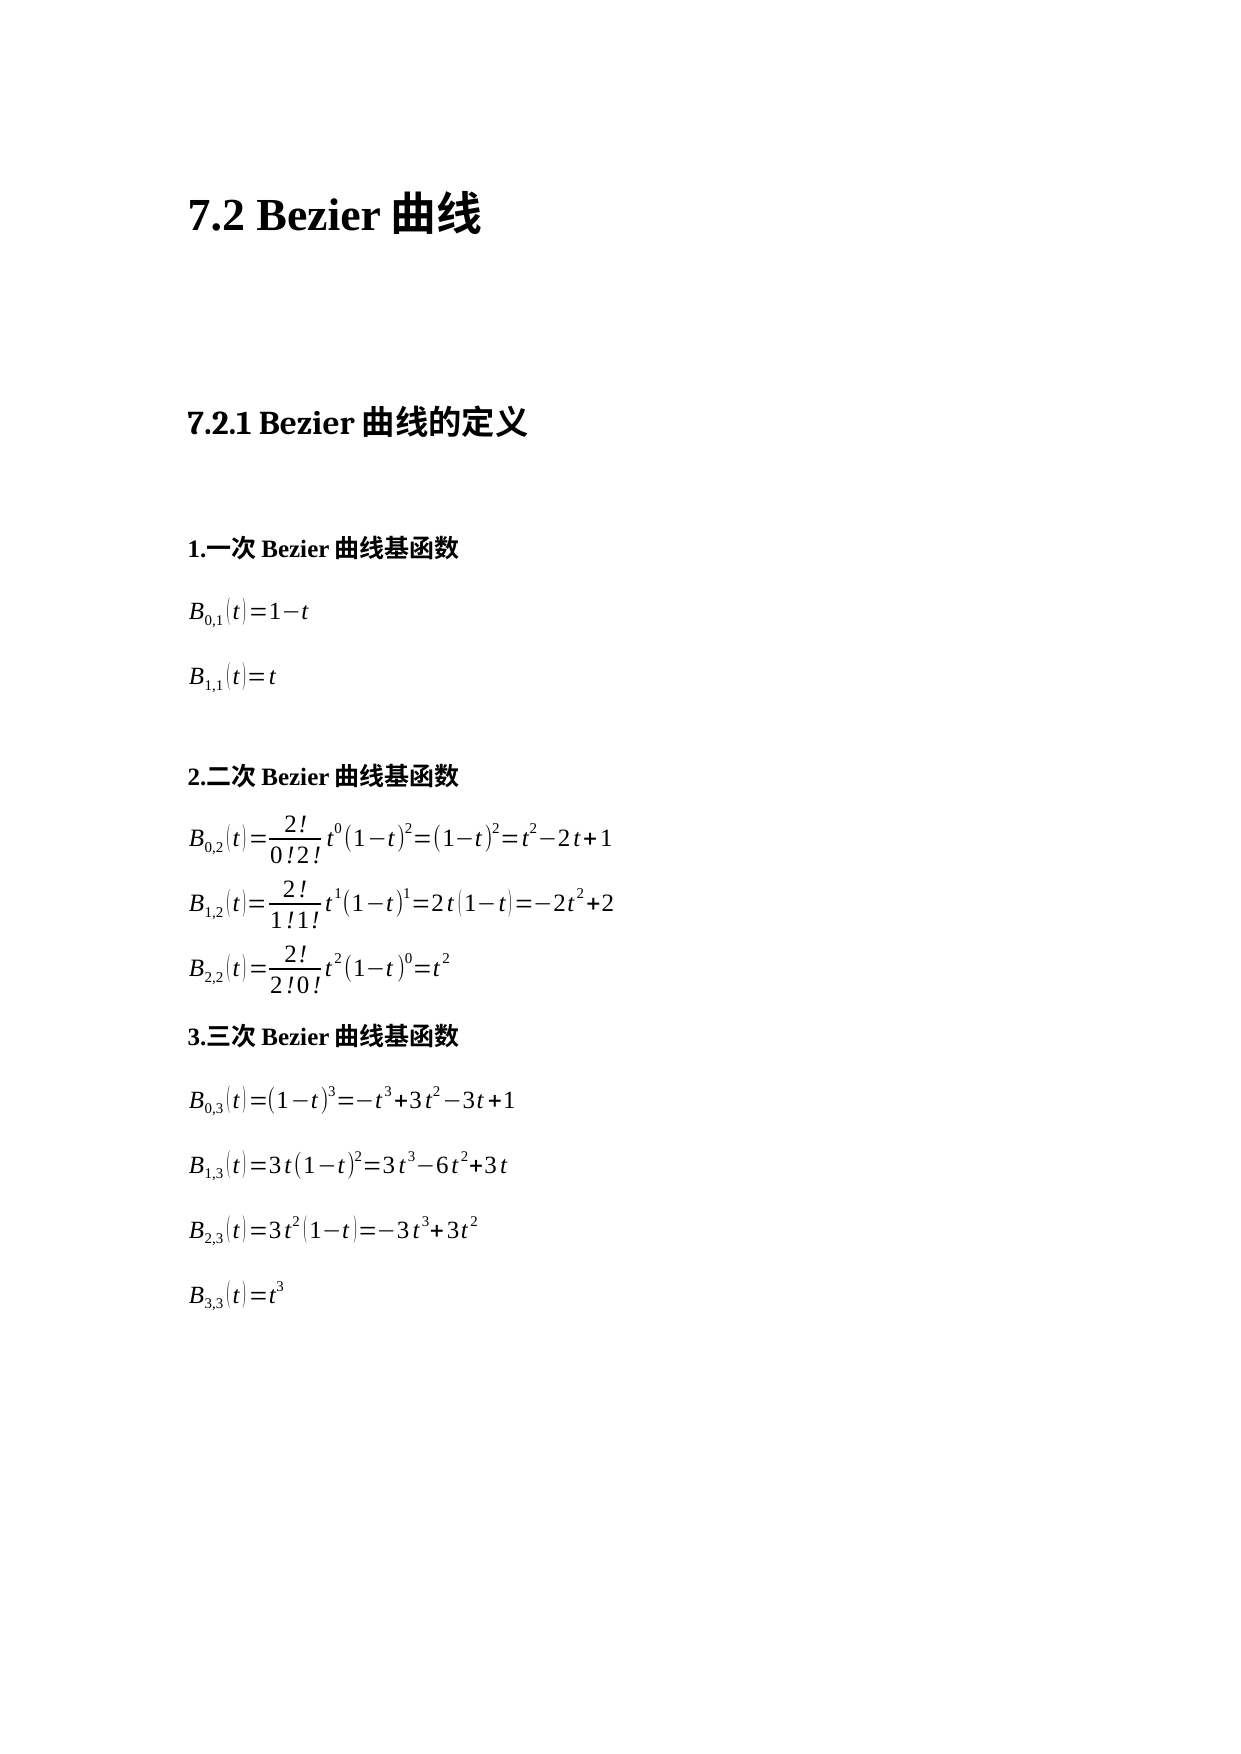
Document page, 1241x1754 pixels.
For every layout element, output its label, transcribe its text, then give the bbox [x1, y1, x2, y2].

subtitle 7.2 Bezier曲线 [187, 162, 1053, 259]
text 2.二次Bezier曲线基函数 [187, 742, 1053, 807]
text 3.三次Bezier曲线基函数 [187, 1002, 1053, 1067]
text 1.一次Bezier曲线基函数 [187, 514, 1053, 579]
subtitle 7.2.1 Bezier曲线的定义 [187, 387, 1053, 452]
